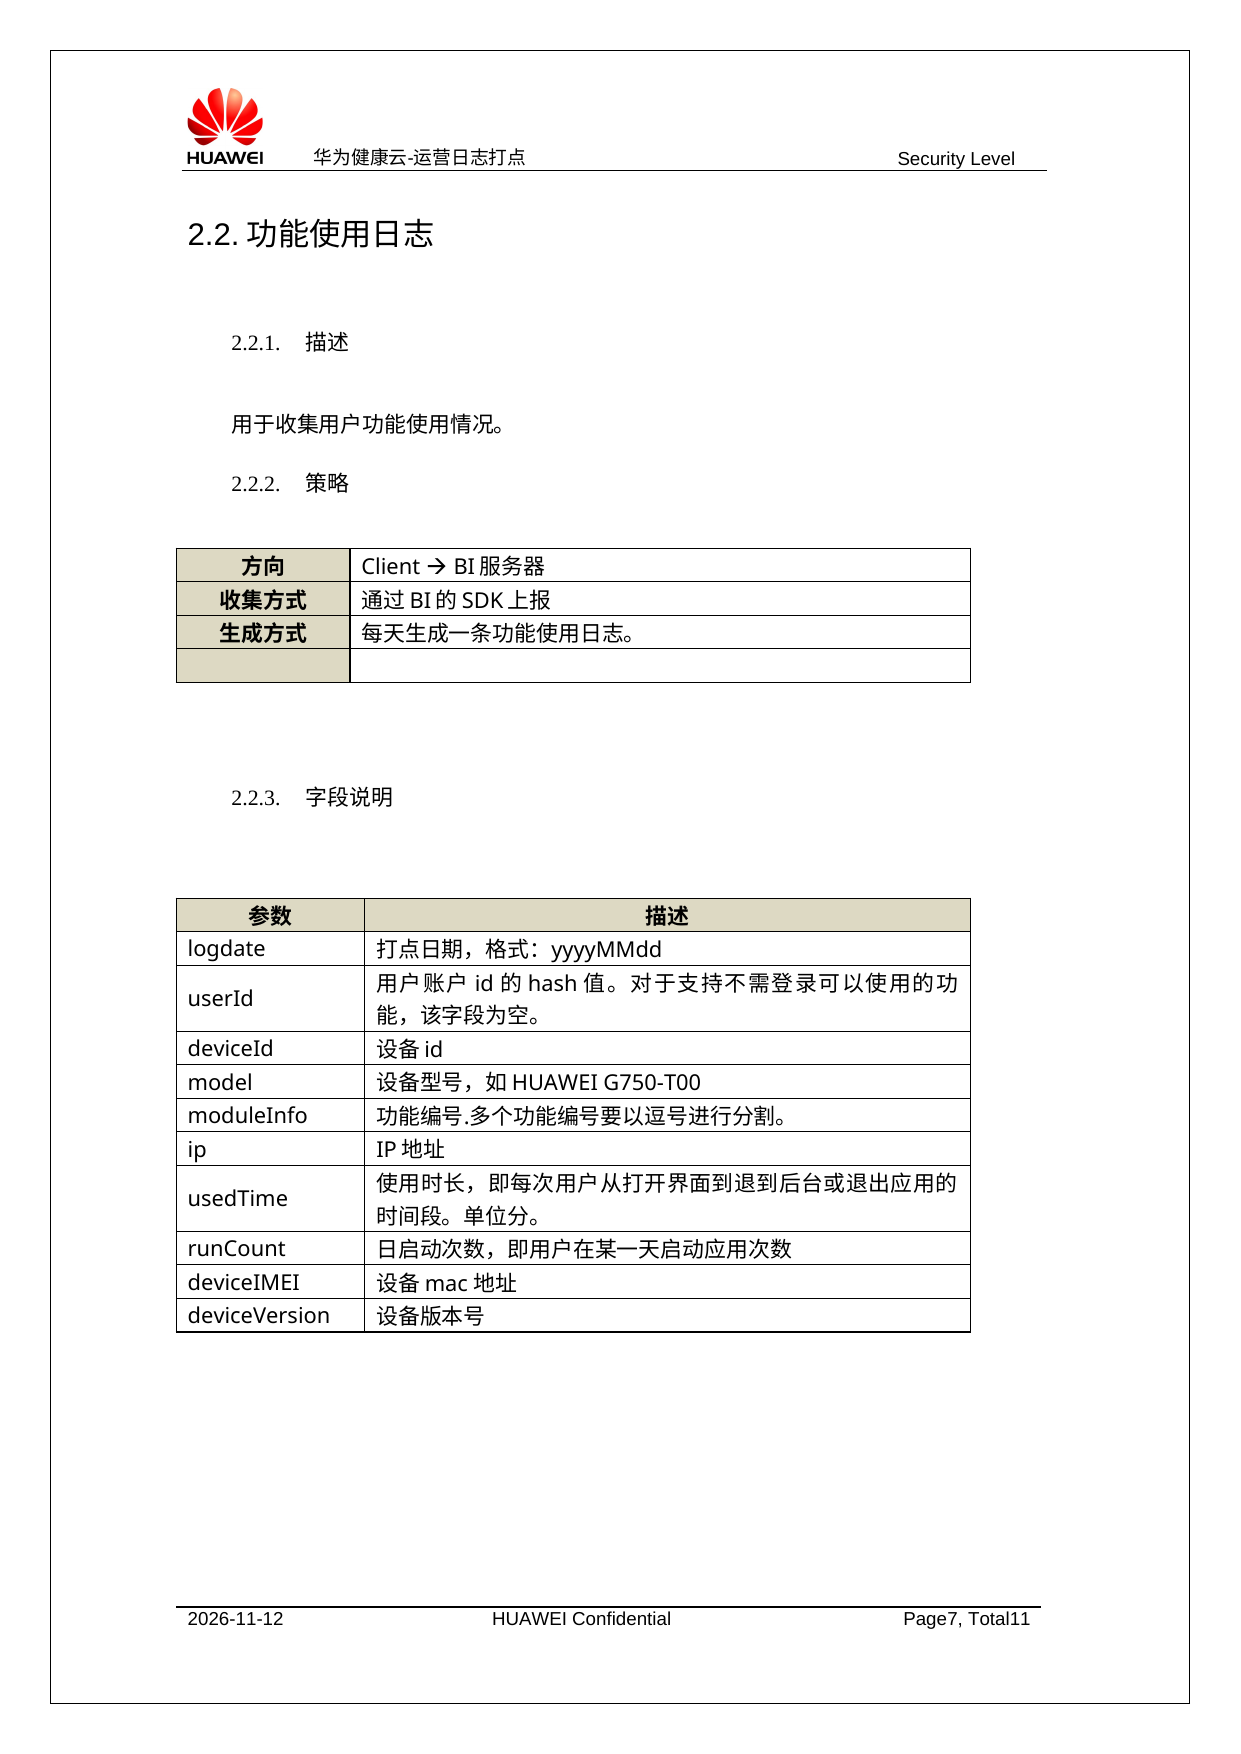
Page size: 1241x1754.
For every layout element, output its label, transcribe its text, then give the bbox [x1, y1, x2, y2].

table_cell 日启动次数，即用户在某一天启动应用次数 [365, 1232, 970, 1264]
table_cell 用户账户id的hash值。对于支持不需登录可以使用的功能，该字段为空。 [365, 966, 970, 1031]
table_cell IP地址 [365, 1132, 970, 1165]
table_cell deviceId [177, 1032, 364, 1064]
table_cell logdate [177, 932, 364, 964]
table_cell [351, 649, 970, 682]
table_header Client BI服务器 [351, 549, 970, 581]
table_cell 功能编号.多个功能编号要以逗号进行分割。 [365, 1099, 970, 1131]
table_cell 使用时长，即每次用户从打开界面到退到后台或退出应用的时间段。单位分。 [365, 1166, 970, 1231]
table_cell 每天生成一条功能使用日志。 [351, 616, 970, 648]
table_cell 设备id [365, 1032, 970, 1064]
table_header 方向 [177, 549, 349, 581]
table_cell 收集方式 [177, 582, 349, 615]
list 策略 [231, 466, 1053, 498]
table_cell 设备版本号 [365, 1299, 970, 1331]
table_cell 设备型号，如HUAWEI G750-T00 [365, 1065, 970, 1098]
text 用于收集用户功能使用情况。 [187, 406, 1053, 439]
table_cell model [177, 1065, 364, 1098]
table_cell [177, 649, 349, 682]
table_cell moduleInfo [177, 1099, 364, 1131]
table_cell 打点日期，格式：yyyyMMdd [365, 932, 970, 964]
table_cell userId [177, 966, 364, 1031]
table_cell 通过BI的SDK上报 [351, 582, 970, 615]
list 描述 [231, 324, 1053, 356]
table_cell deviceVersion [177, 1299, 364, 1331]
table_cell runCount [177, 1232, 364, 1264]
table_cell 设备 mac 地址 [365, 1265, 970, 1298]
table_cell deviceIMEI [177, 1265, 364, 1298]
table_header 描述 [365, 899, 970, 931]
table_cell usedTime [177, 1166, 364, 1231]
picture [187, 88, 263, 164]
list 功能使用日志 [187, 199, 1053, 264]
table_header 参数 [177, 899, 364, 931]
table_cell 生成方式 [177, 616, 349, 648]
table_cell ip [177, 1132, 364, 1165]
list 字段说明 [231, 780, 1053, 812]
